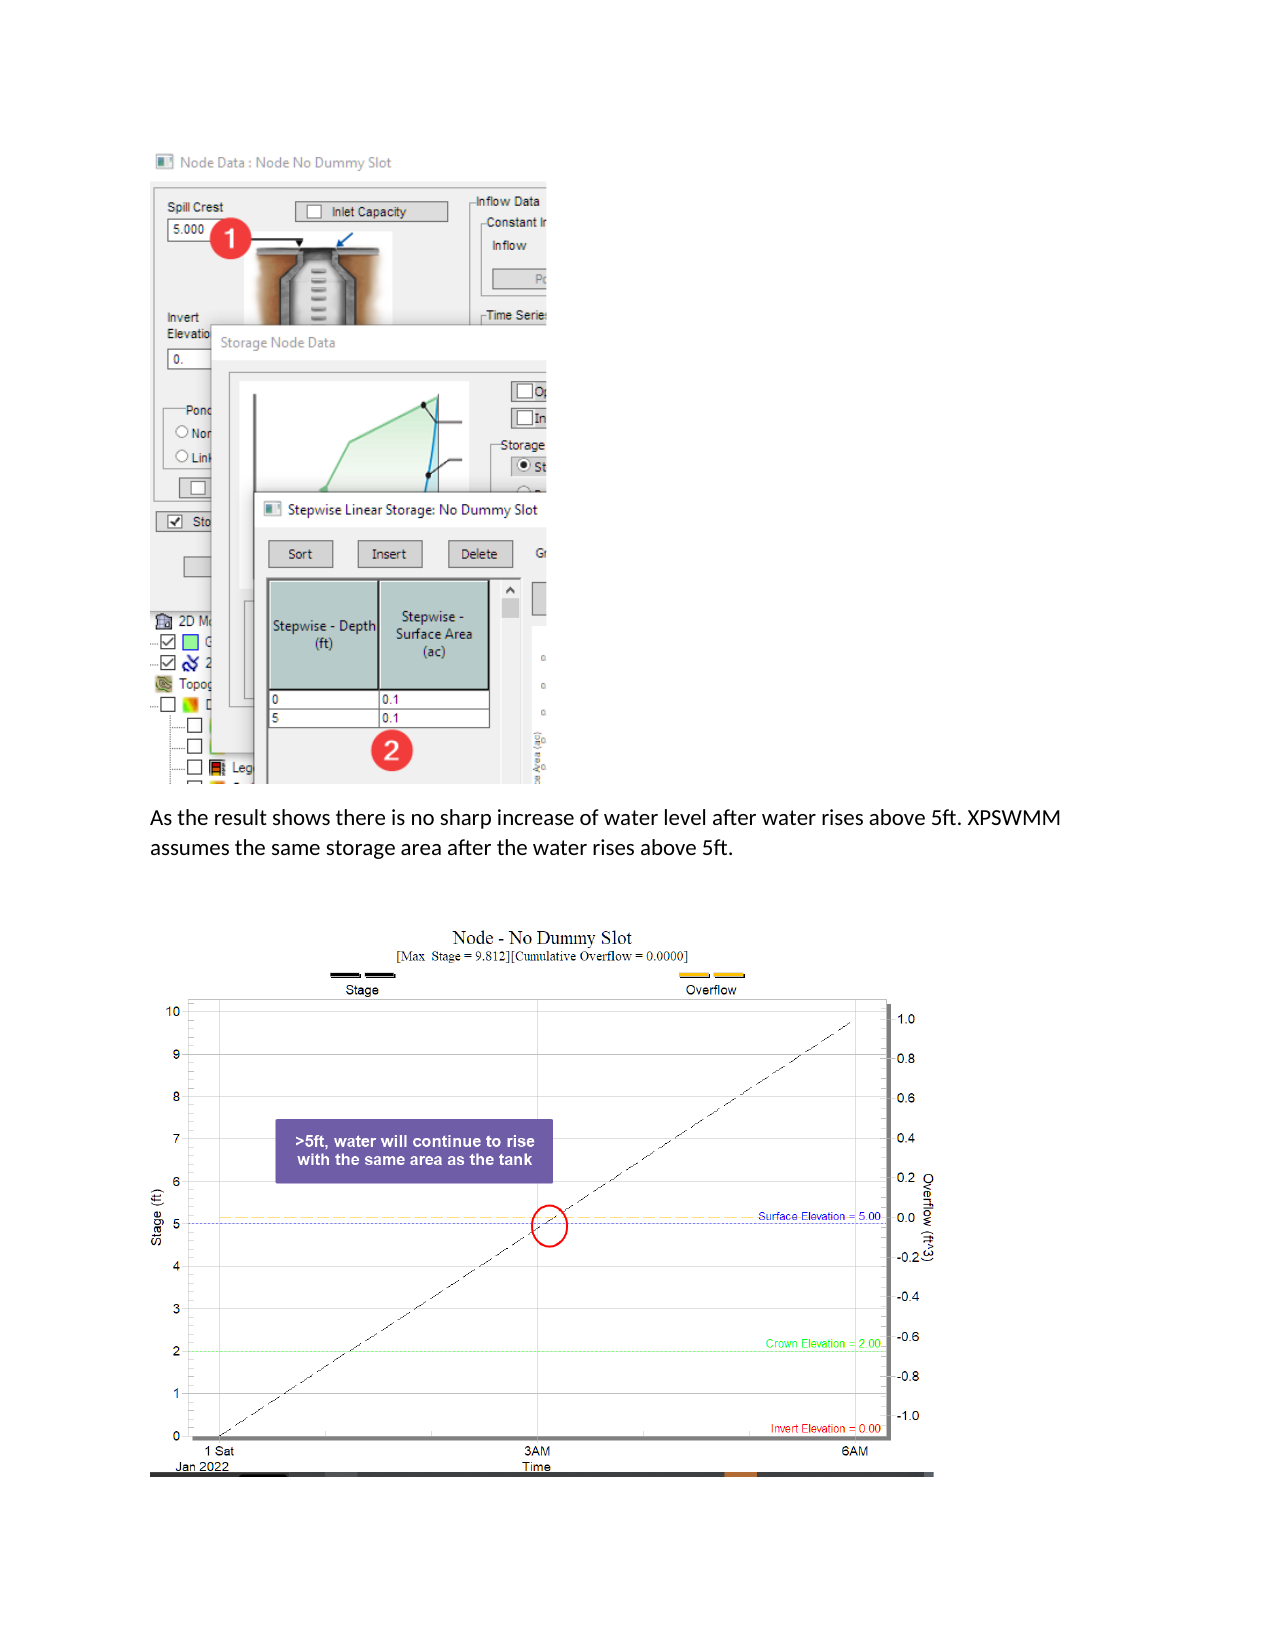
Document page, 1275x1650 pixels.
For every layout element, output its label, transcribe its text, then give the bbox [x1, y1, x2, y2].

picture [150, 150, 547, 784]
picture [150, 926, 934, 1477]
text As the result shows there is no sharp increase of water level after water rises above 5ft. XPSWMM assumes the same storage area after the water rises above 5ft. [150, 803, 1125, 861]
